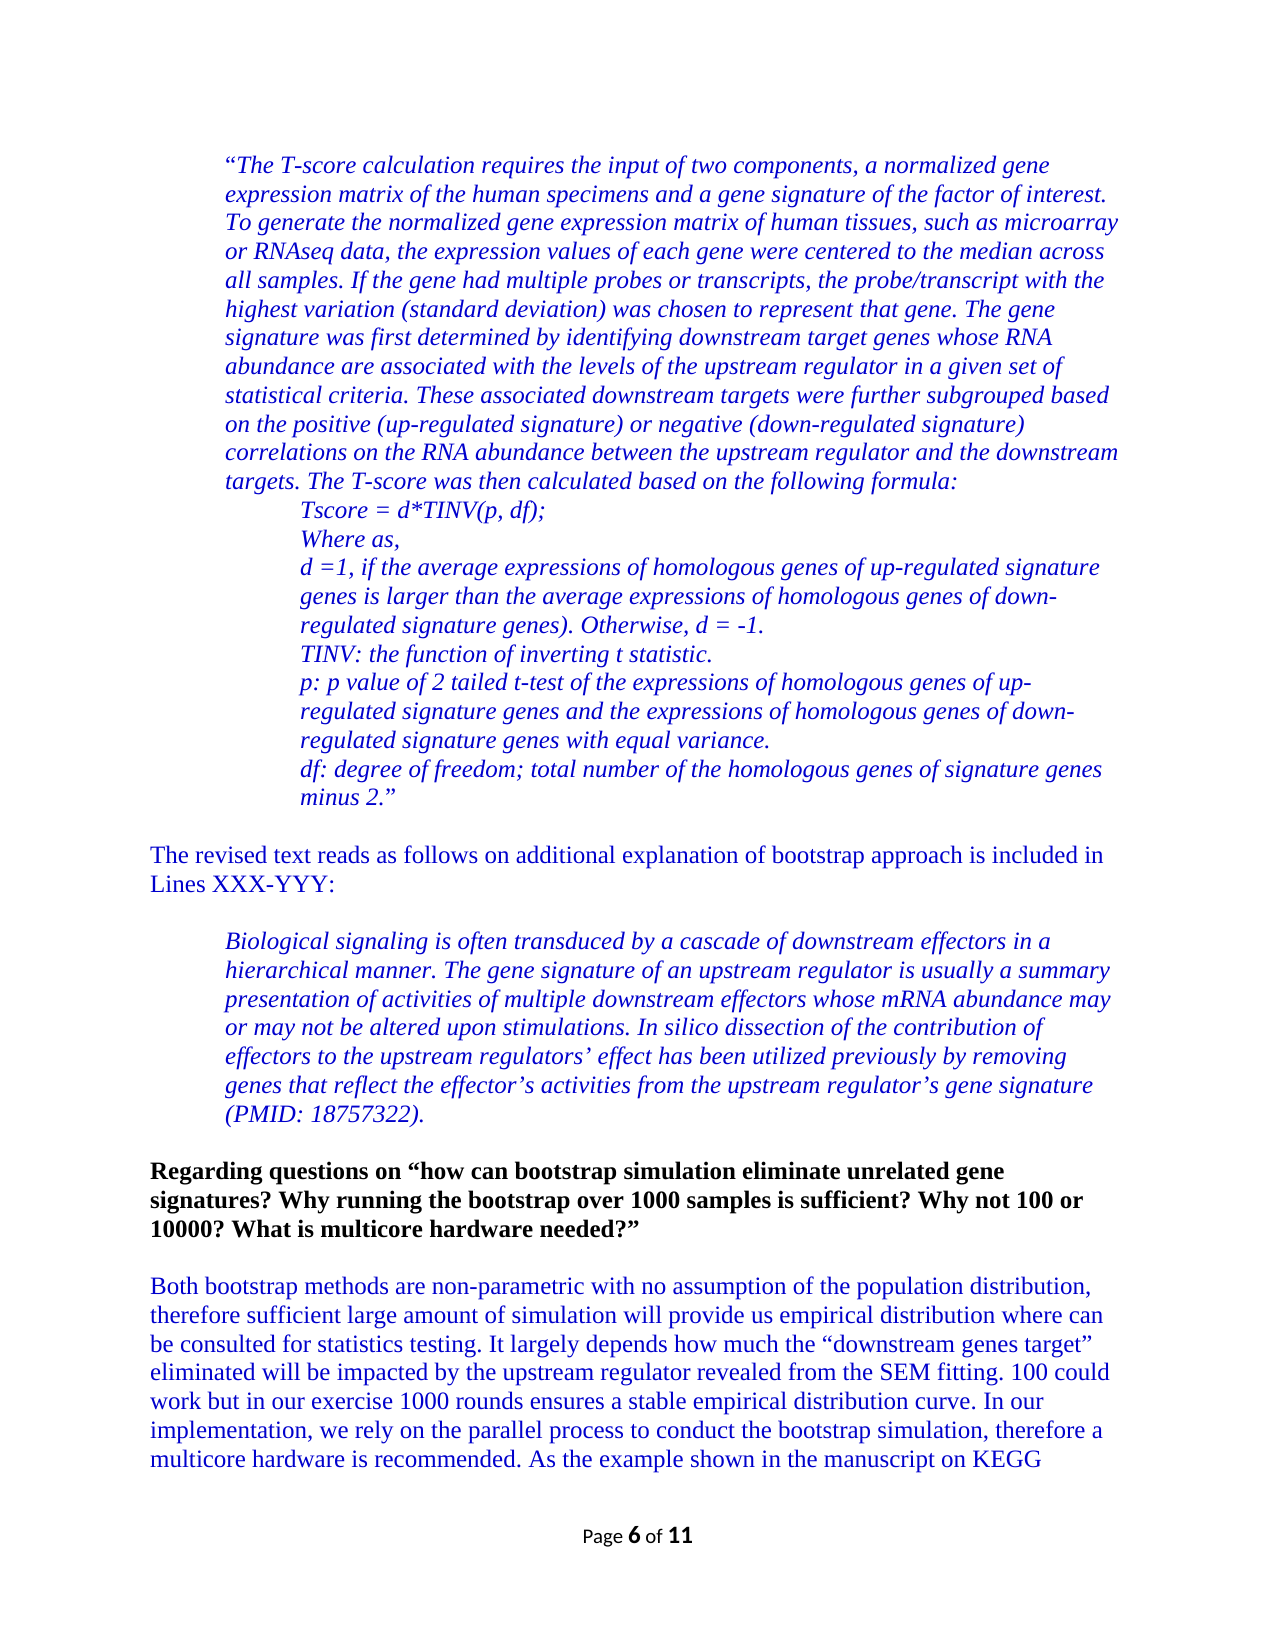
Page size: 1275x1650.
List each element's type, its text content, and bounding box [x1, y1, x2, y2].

text df: degree of freedom; total number of the homologous genes of signature genes minus 2.” [300, 754, 1125, 811]
text “The T-score calculation requires the input of two components, a normalized gene expression matrix of the human specimens and a gene signature of the factor of interest. To generate the normalized gene expression matrix of human tissues, such as microarray or RNAseq data, the expression values of each gene were centered to the median across all samples. If the gene had multiple probes or transcripts, the probe/transcript with the highest variation (standard deviation) was chosen to represent that gene. The gene signature was first determined by identifying downstream target genes whose RNA abundance are associated with the levels of the upstream regulator in a given set of statistical criteria. These associated downstream targets were further subgrouped based on the positive (up-regulated signature) or negative (down-regulated signature) correlations on the RNA abundance between the upstream regulator and the downstream targets. The T-score was then calculated based on the following formula: [225, 150, 1125, 495]
text Biological signaling is often transduced by a cascade of downstream effectors in a hierarchical manner. The gene signature of an upstream regulator is usually a summary presentation of activities of multiple downstream effectors whose mRNA abundance may or may not be altered upon stimulations. In silico dissection of the contribution of effectors to the upstream regulators’ effect has been utilized previously by removing genes that reflect the effector’s activities from the upstream regulator’s gene signature (PMID: 18757322). [225, 926, 1125, 1127]
text d =1, if the average expressions of homologous genes of up-regulated signature genes is larger than the average expressions of homologous genes of down-regulated signature genes). Otherwise, d = -1. [300, 552, 1125, 639]
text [150, 1271, 1125, 1472]
text TINV: the function of inverting t statistic. [300, 639, 1125, 667]
text p: p value of 2 tailed t-test of the expressions of homologous genes of up-regulated signature genes and the expressions of homologous genes of down-regulated signature genes with equal variance. [300, 667, 1125, 754]
text The revised text reads as follows on additional explanation of bootstrap approach is included in Lines XXX-YYY: [150, 840, 1125, 897]
text Tscore = d*TINV(p, df); [300, 495, 1125, 524]
text Regarding questions on “how can bootstrap simulation eliminate unrelated gene signatures? Why running the bootstrap over 1000 samples is sufficient? Why not 100 or 10000? What is multicore hardware needed?” [150, 1156, 1125, 1242]
text Where as, [300, 524, 1125, 552]
